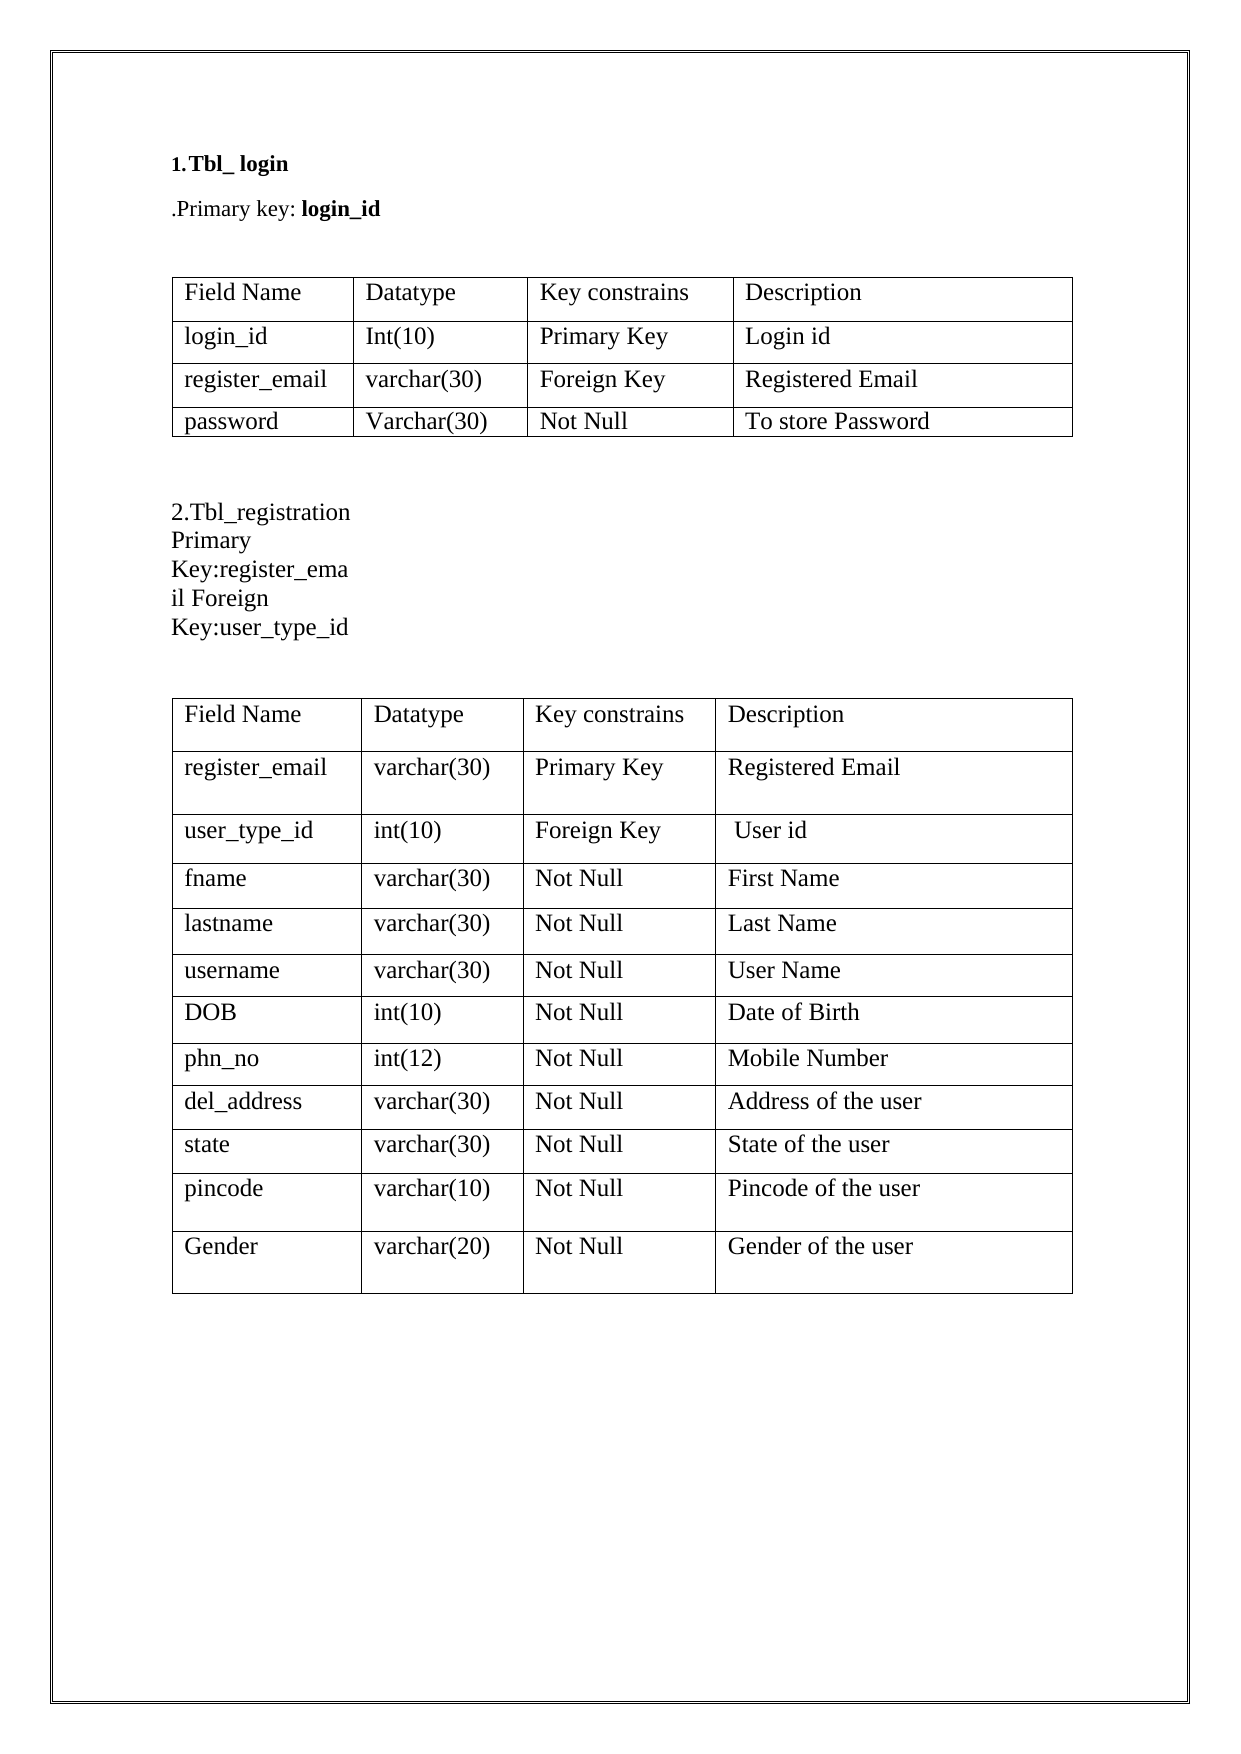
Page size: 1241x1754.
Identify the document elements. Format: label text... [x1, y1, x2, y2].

table_cell Registered Email [716, 752, 1072, 814]
table_cell Not Null [524, 1086, 715, 1128]
table_cell pincode [173, 1174, 361, 1231]
table_header Field Name [173, 278, 353, 321]
table_cell Primary Key [528, 322, 733, 363]
list Tbl_ login [171, 150, 1090, 176]
table_cell Login id [734, 322, 1072, 363]
table_cell varchar(20) [362, 1232, 523, 1293]
table_cell register_email [173, 364, 353, 407]
table_cell Not Null [524, 997, 715, 1042]
table_cell Foreign Key [528, 364, 733, 407]
table_cell Foreign Key [524, 815, 715, 862]
table_cell User id [716, 815, 1072, 862]
table_cell varchar(30) [362, 752, 523, 814]
table_cell DOB [173, 997, 361, 1042]
text Primary Key:register_email Foreign Key:user_type_id [171, 526, 354, 641]
table_cell Not Null [524, 909, 715, 954]
table_cell varchar(30) [362, 955, 523, 996]
table_header Datatype [354, 278, 527, 321]
table_cell User Name [716, 955, 1072, 996]
table_cell Registered Email [734, 364, 1072, 407]
table_cell varchar(10) [362, 1174, 523, 1231]
table_cell Int(10) [354, 322, 527, 363]
table_cell int(12) [362, 1044, 523, 1085]
table_cell int(10) [362, 997, 523, 1042]
table_cell Date of Birth [716, 997, 1072, 1042]
table_cell To store Password [734, 408, 1072, 436]
table_cell fname [173, 864, 361, 908]
table_cell state [173, 1130, 361, 1173]
table_header Description [716, 699, 1072, 751]
table_header Field Name [173, 699, 361, 751]
table_cell varchar(30) [362, 1086, 523, 1128]
table_header Description [734, 278, 1072, 321]
table_cell password [173, 408, 353, 436]
table_cell Not Null [524, 864, 715, 908]
table_cell Not Null [524, 1044, 715, 1085]
table_cell varchar(30) [362, 864, 523, 908]
table_cell Not Null [524, 1232, 715, 1293]
table_cell lastname [173, 909, 361, 954]
table_cell Gender of the user [716, 1232, 1072, 1293]
table_cell Varchar(30) [354, 408, 527, 436]
table_header Key constrains [524, 699, 715, 751]
table_cell int(10) [362, 815, 523, 862]
table_cell Not Null [524, 1130, 715, 1173]
table_cell State of the user [716, 1130, 1072, 1173]
table_cell Last Name [716, 909, 1072, 954]
table_cell Not Null [524, 1174, 715, 1231]
table_cell varchar(30) [354, 364, 527, 407]
table_cell login_id [173, 322, 353, 363]
table_cell Gender [173, 1232, 361, 1293]
text .Primary key: login_id [171, 195, 1090, 222]
table_cell user_type_id [173, 815, 361, 862]
table_header Datatype [362, 699, 523, 751]
table_cell First Name [716, 864, 1072, 908]
table_cell username [173, 955, 361, 996]
table_cell Address of the user [716, 1086, 1072, 1128]
text 2.Tbl_registration [171, 497, 1090, 526]
table_cell Not Null [528, 408, 733, 436]
table_cell Primary Key [524, 752, 715, 814]
table_cell Not Null [524, 955, 715, 996]
table_cell varchar(30) [362, 1130, 523, 1173]
table_cell Pincode of the user [716, 1174, 1072, 1231]
table_cell del_address [173, 1086, 361, 1128]
table_cell phn_no [173, 1044, 361, 1085]
table_cell Mobile Number [716, 1044, 1072, 1085]
table_cell register_email [173, 752, 361, 814]
table_header Key constrains [528, 278, 733, 321]
table_cell varchar(30) [362, 909, 523, 954]
